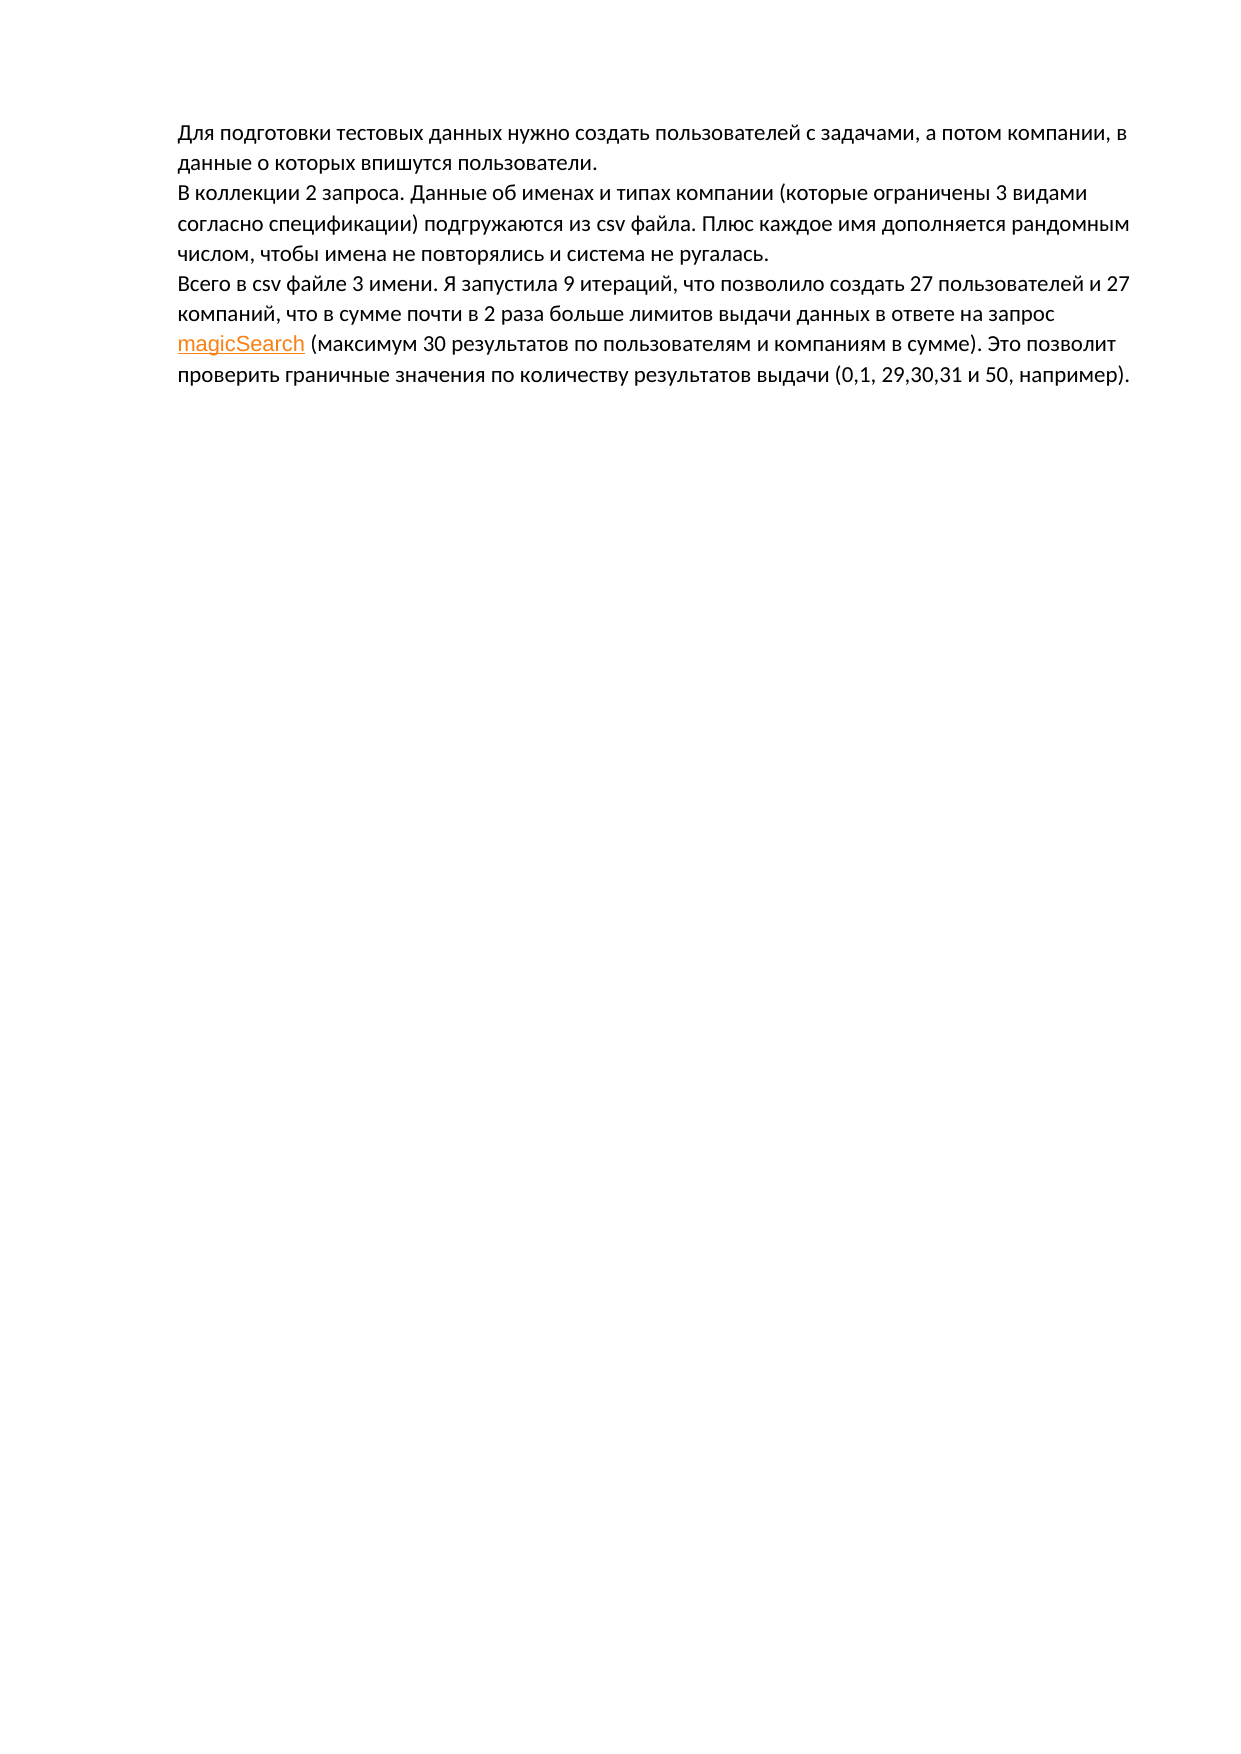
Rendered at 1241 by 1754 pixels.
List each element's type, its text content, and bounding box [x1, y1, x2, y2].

text Для подготовки тестовых данных нужно создать пользователей с задачами, а потом компании, в данные о которых впишутся пользователи. В коллекции 2 запроса. Данные об именах и типах компании (которые ограничены 3 видами согласно спецификации) подгружаются из csv файла. Плюс каждое имя дополняется рандомным числом, чтобы имена не повторялись и система не ругалась. Всего в csv файле 3 имени. Я запустила 9 итераций, что позволило создать 27 пользователей и 27 компаний, что в сумме почти в 2 раза больше лимитов выдачи данных в ответе на запрос magicSearch (максимум 30 результатов по пользователям и компаниям в сумме). Это позволит проверить граничные значения по количеству результатов выдачи (0,1, 29,30,31 и 50, например). [177, 118, 1152, 388]
